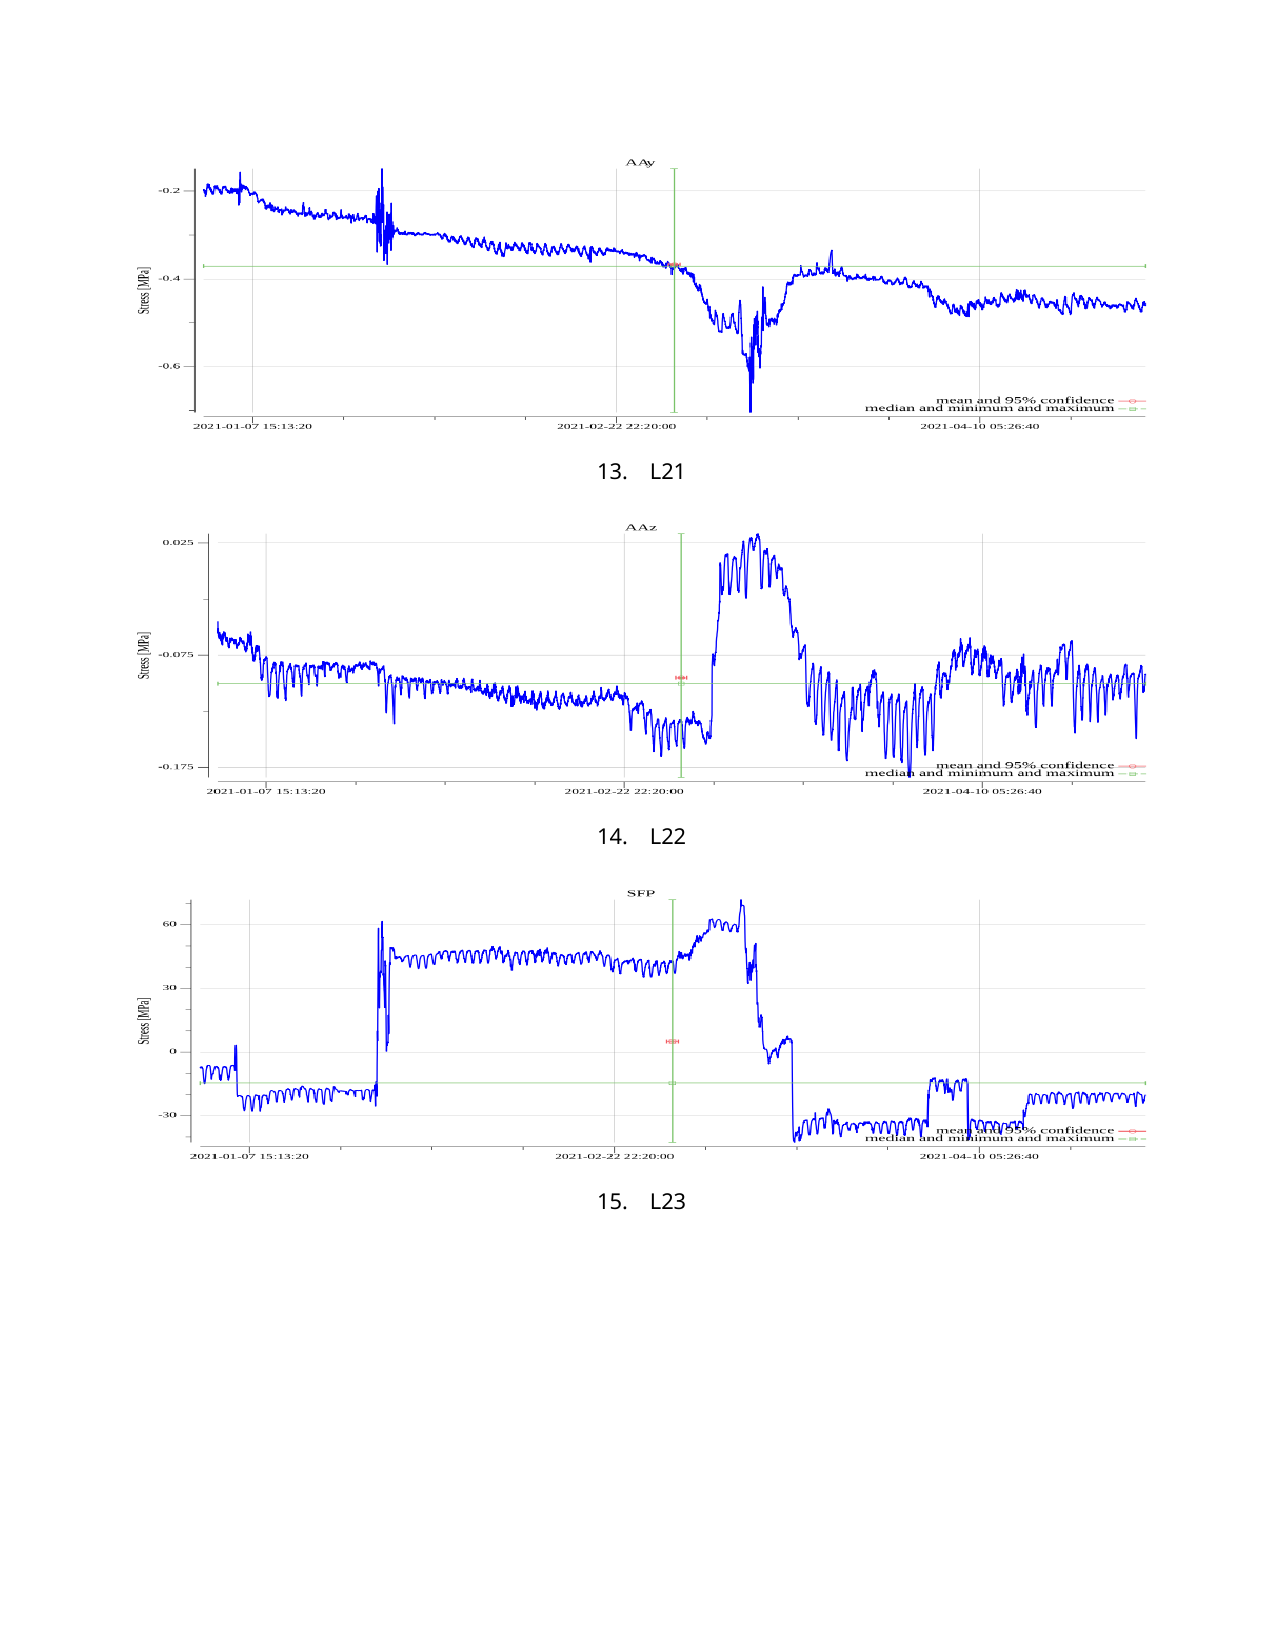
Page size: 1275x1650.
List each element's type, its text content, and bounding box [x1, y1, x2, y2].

text 14. L22 [112, 821, 1171, 885]
picture [136, 158, 1147, 431]
text 15. L23 [112, 1186, 1171, 1250]
picture [136, 524, 1147, 796]
picture [136, 889, 1147, 1161]
text 13. L21 [112, 456, 1171, 520]
